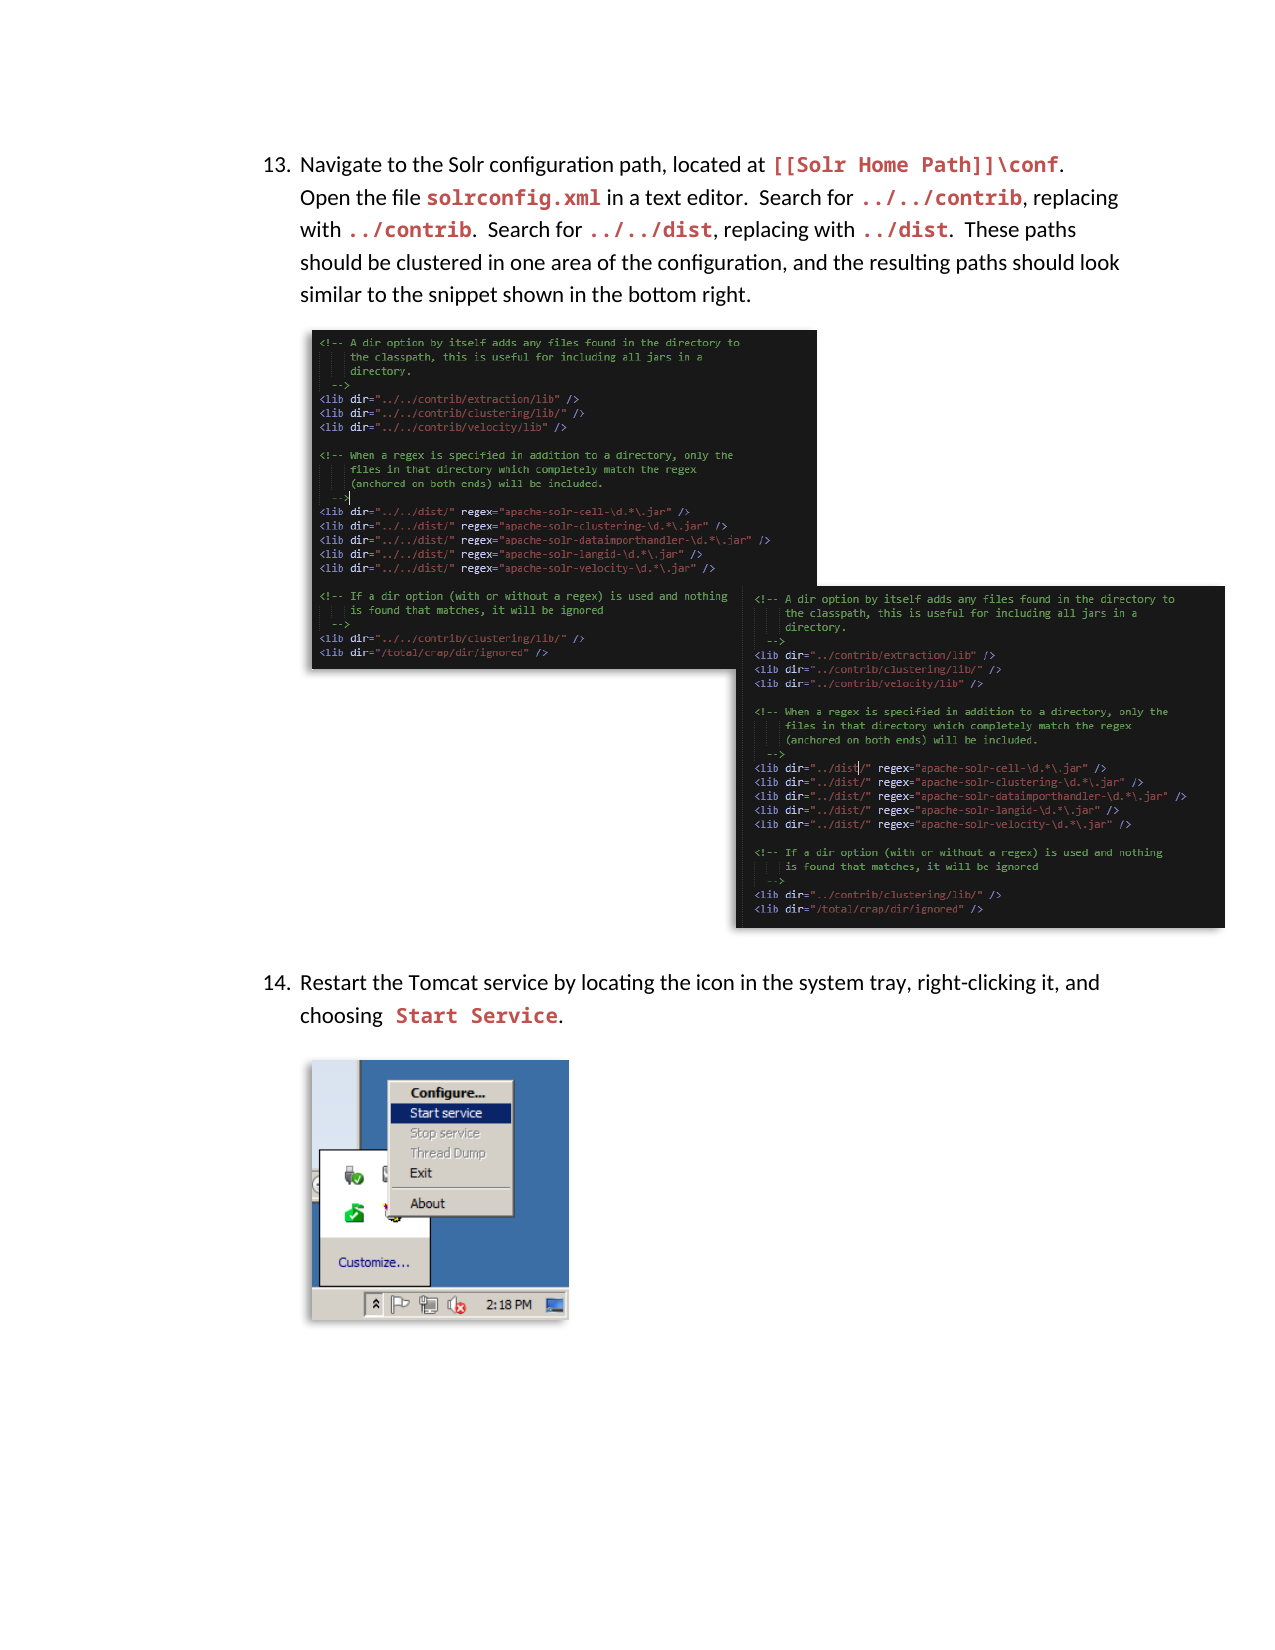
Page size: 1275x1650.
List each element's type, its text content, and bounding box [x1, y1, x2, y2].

list Navigate to the Solr configuration path, located at [[Solr Home Path]]\conf. Open the file solrconfig.xml in a text editor. Search for ../../contrib, replacing with ../contrib. Search for ../../dist, replacing with ../dist. These paths should be clustered in one area of the configuration, and the resulting paths should look similar to the snippet shown in the bottom right. [262, 150, 1125, 308]
picture [312, 1060, 569, 1320]
list Restart the Tomcat service by locating the icon in the system tray, right-clicking it, and choosing Start Service. [262, 968, 1125, 1029]
picture [312, 330, 1225, 928]
